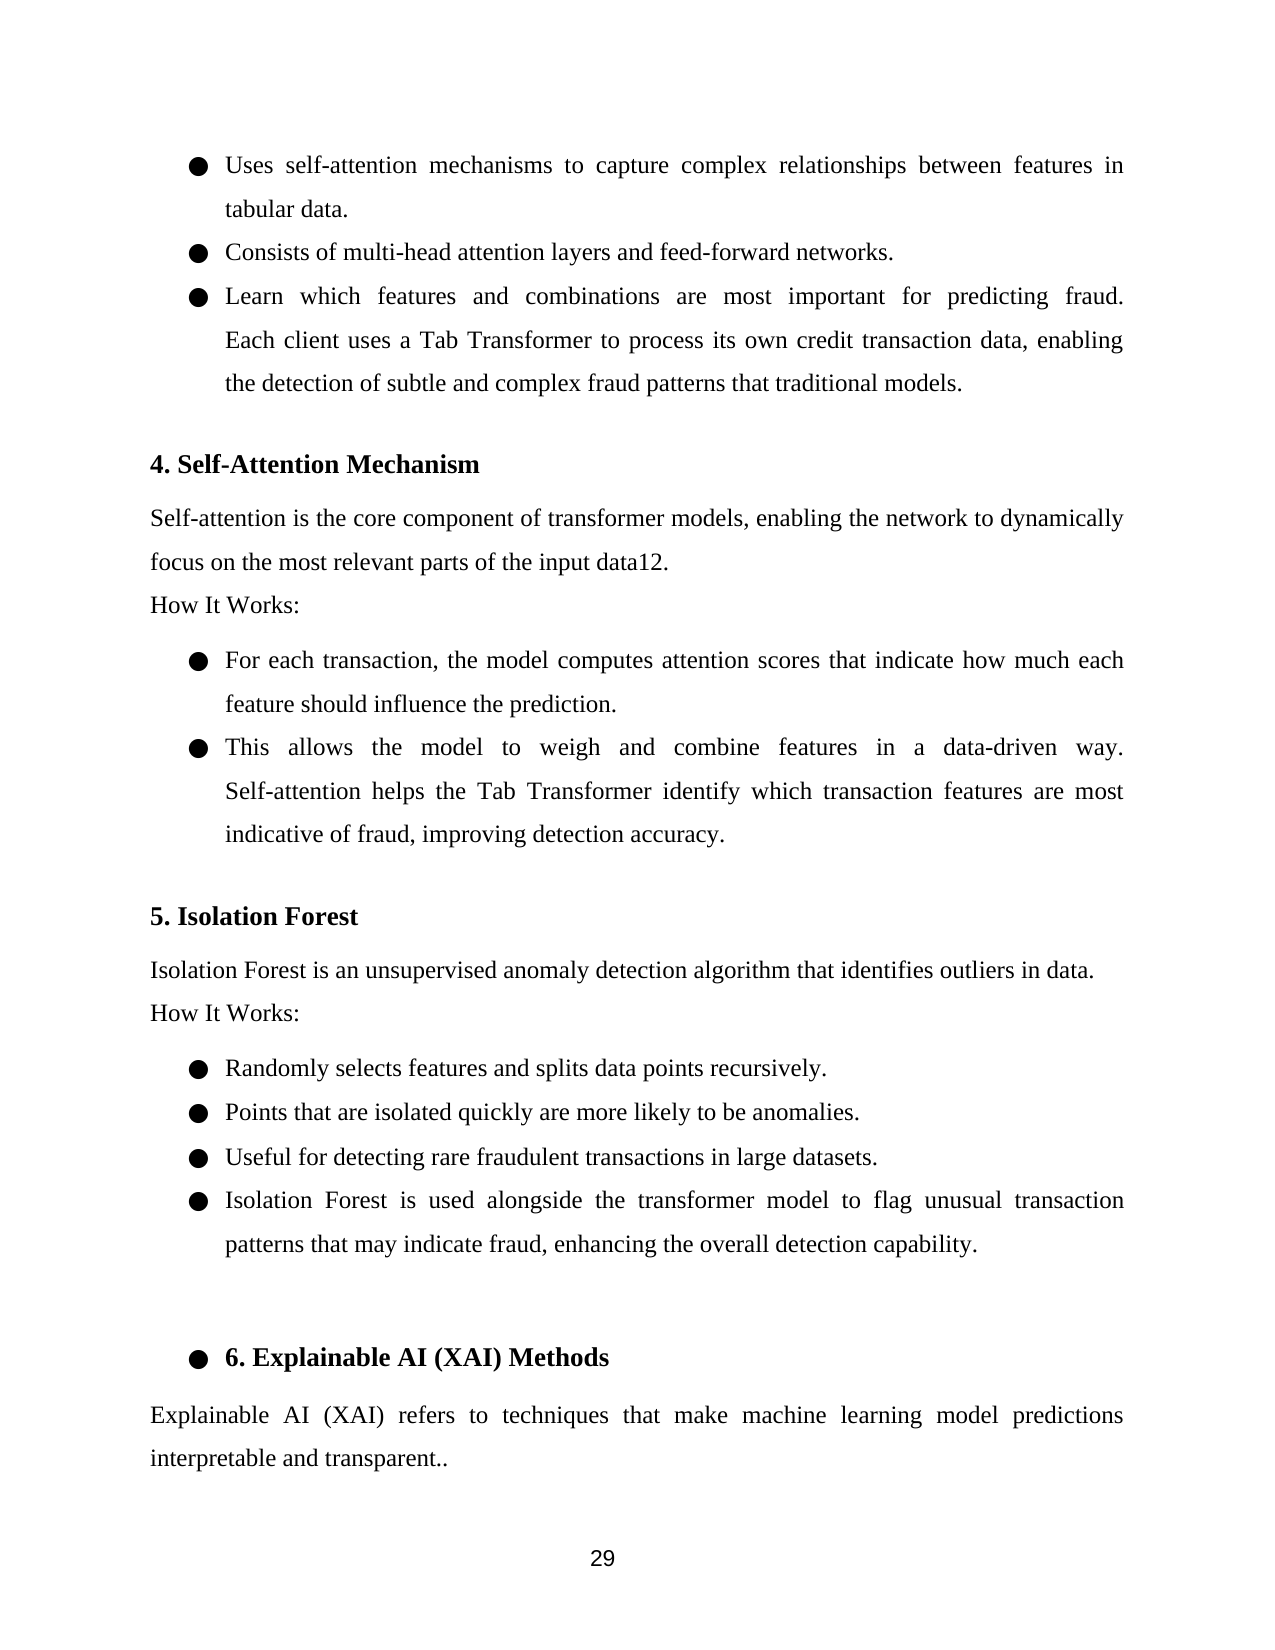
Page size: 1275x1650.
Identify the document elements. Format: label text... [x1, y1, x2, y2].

list Consists of multi-head attention layers and feed-forward networks. [187, 237, 1125, 266]
list Points that are isolated quickly are more likely to be anomalies. [187, 1097, 1125, 1127]
list Learn which features and combinations are most important for predicting fraud. Each client uses a Tab Transformer to process its own credit transaction data, enabling the detection of subtle and complex fraud patterns that traditional models. [187, 281, 1125, 397]
list Randomly selects features and splits data points recursively. [187, 1053, 1125, 1083]
text Explainable AI (XAI) refers to techniques that make machine learning model predictions interpretable and transparent.. [150, 1400, 1125, 1472]
list Uses self-attention mechanisms to capture complex relationships between features in tabular data. [187, 150, 1125, 222]
text Self-attention is the core component of transformer models, enabling the network to dynamically focus on the most relevant parts of the input data12. [150, 503, 1125, 575]
list This allows the model to weigh and combine features in a data-driven way. Self-attention helps the Tab Transformer identify which transaction features are most indicative of fraud, improving detection accuracy. [187, 732, 1125, 848]
list Isolation Forest is used alongside the transformer model to flag unusual transaction patterns that may indicate fraud, enhancing the overall detection capability. [187, 1186, 1125, 1258]
list 6. Explainable AI (XAI) Methods [187, 1341, 1125, 1372]
list For each transaction, the model computes attention scores that indicate how much each feature should influence the prediction. [187, 645, 1125, 718]
subtitle 4. Self-Attention Mechanism [150, 448, 1125, 479]
list Useful for detecting rare fraudulent transactions in large datasets. [187, 1142, 1125, 1171]
text Isolation Forest is an unsupervised anomaly detection algorithm that identifies outliers in data. [150, 955, 1125, 983]
subtitle 5. Isolation Forest [150, 900, 1125, 931]
text How It Works: [150, 998, 1125, 1027]
text How It Works: [150, 590, 1125, 618]
